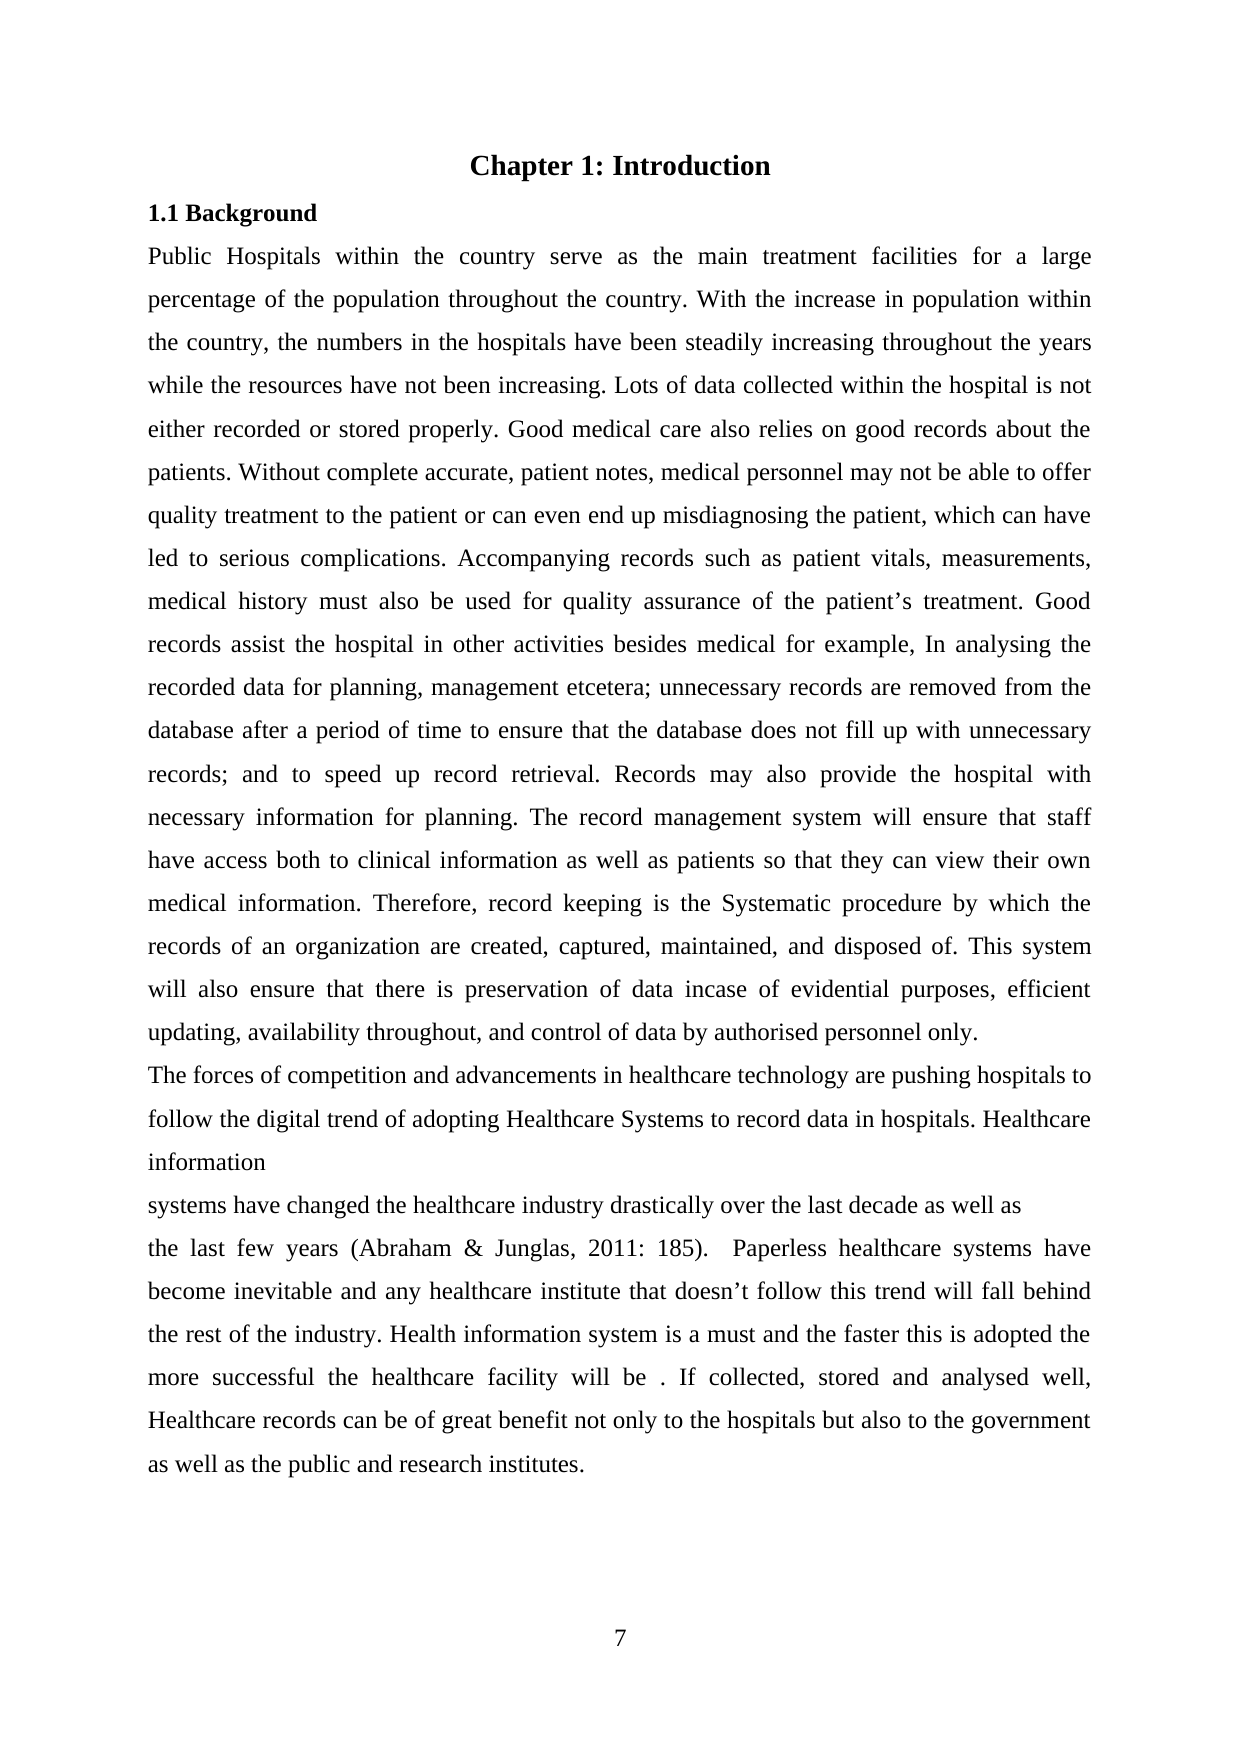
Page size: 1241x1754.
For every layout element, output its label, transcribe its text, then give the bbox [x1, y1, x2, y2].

subtitle Introduction [148, 148, 1092, 181]
text the last few years (Abraham & Junglas, 2011: 185). Paperless healthcare systems have become inevitable and any healthcare institute that doesn’t follow this trend will fall behind the rest of the industry. Health information system is a must and the faster this is adopted the more successful the healthcare facility will be . If collected, stored and analysed well, Healthcare records can be of great benefit not only to the hospitals but also to the government as well as the public and research institutes. [148, 1233, 1092, 1477]
text Public Hospitals within the country serve as the main treatment facilities for a large percentage of the population throughout the country. With the increase in population within the country, the numbers in the hospitals have been steadily increasing throughout the years while the resources have not been increasing. Lots of data collected within the hospital is not either recorded or stored properly. Good medical care also relies on good records about the patients. Without complete accurate, patient notes, medical personnel may not be able to offer quality treatment to the patient or can even end up misdiagnosing the patient, which can have led to serious complications. Accompanying records such as patient vitals, measurements, medical history must also be used for quality assurance of the patient’s treatment. Good records assist the hospital in other activities besides medical for example, In analysing the recorded data for planning, management etcetera; unnecessary records are removed from the database after a period of time to ensure that the database does not fill up with unnecessary records; and to speed up record retrieval. Records may also provide the hospital with necessary information for planning. The record management system will ensure that staff have access both to clinical information as well as patients so that they can view their own medical information. Therefore, record keeping is the Systematic procedure by which the records of an organization are created, captured, maintained, and disposed of. This system will also ensure that there is preservation of data incase of evidential purposes, efficient updating, availability throughout, and control of data by authorised personnel only. [148, 241, 1092, 1046]
text systems have changed the healthcare industry drastically over the last decade as well as [148, 1190, 1092, 1219]
text The forces of competition and advancements in healthcare technology are pushing hospitals to follow the digital trend of adopting Healthcare Systems to record data in hospitals. Healthcare information [148, 1061, 1092, 1176]
subtitle Background [148, 198, 1092, 227]
